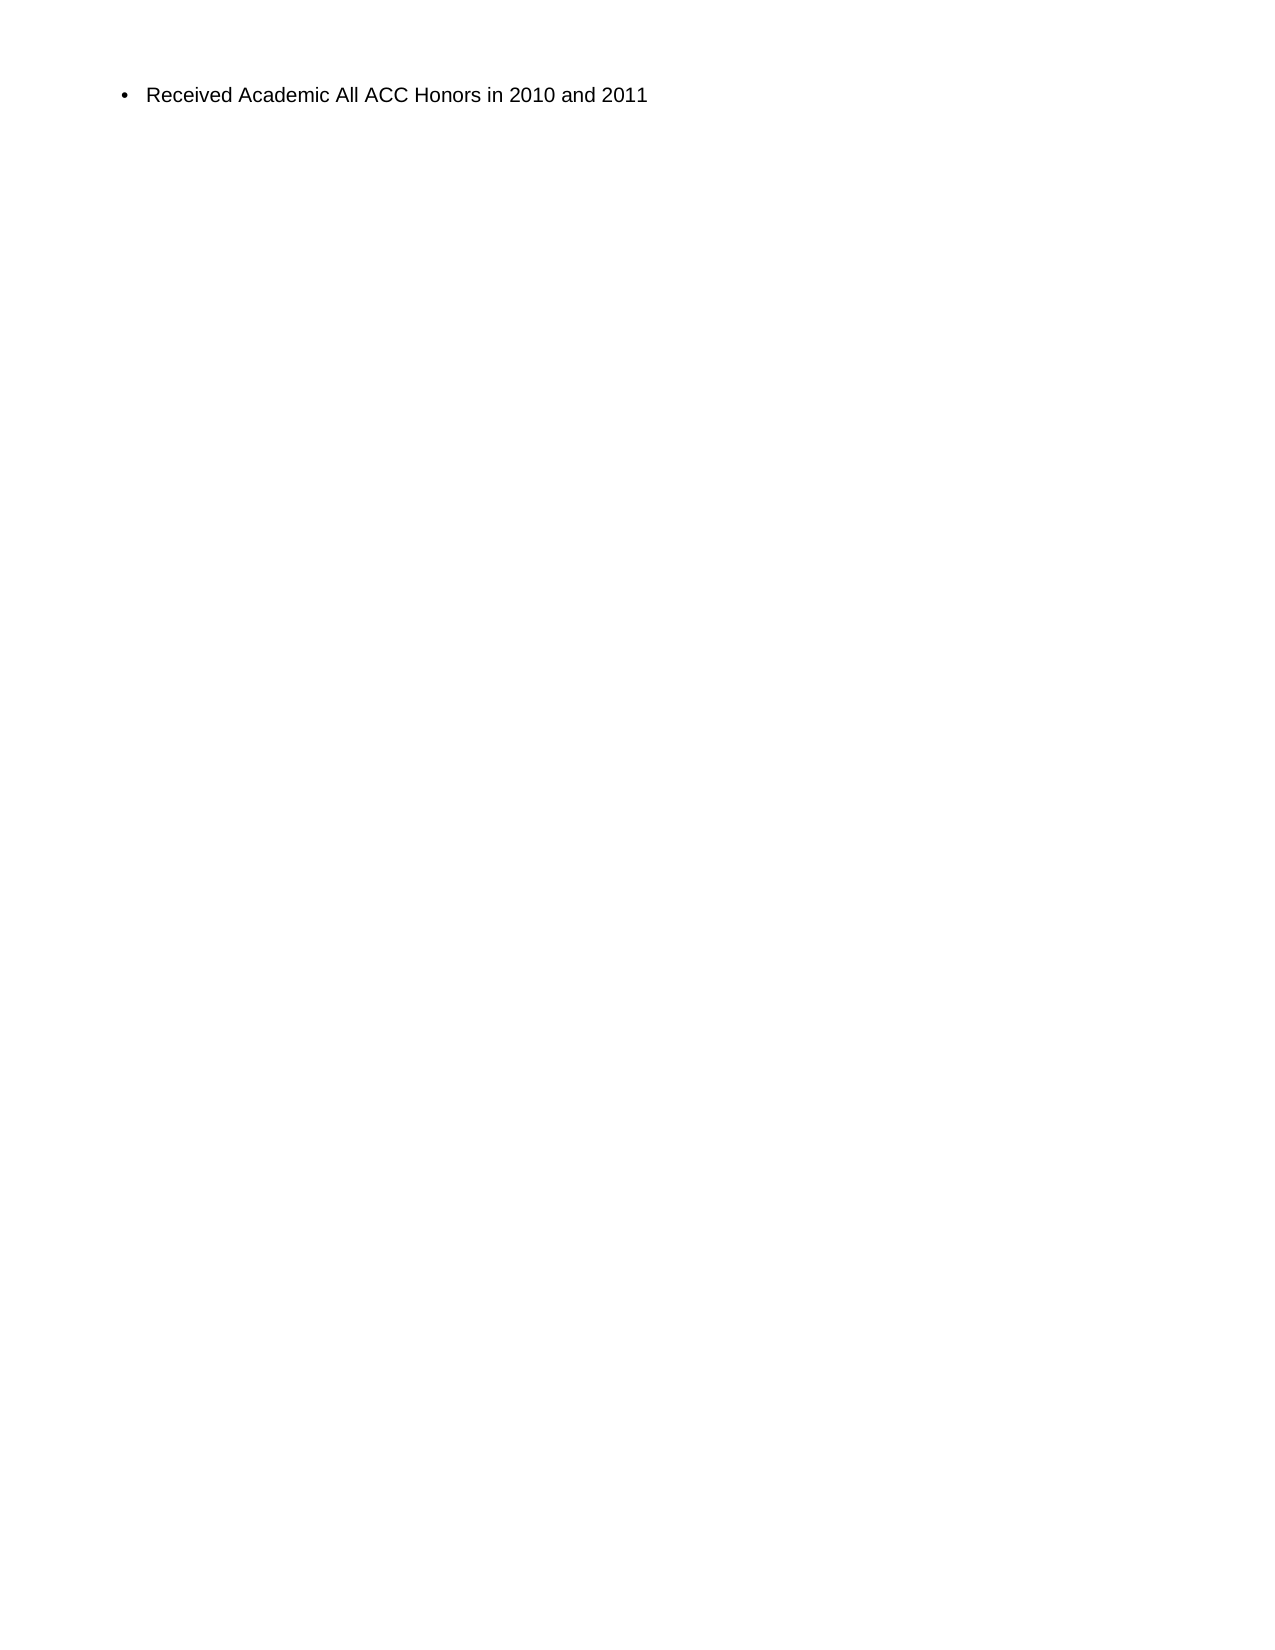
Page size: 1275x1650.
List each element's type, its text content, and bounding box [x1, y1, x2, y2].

list Received Academic All ACC Honors in 2010 and 2011 [121, 84, 1192, 107]
